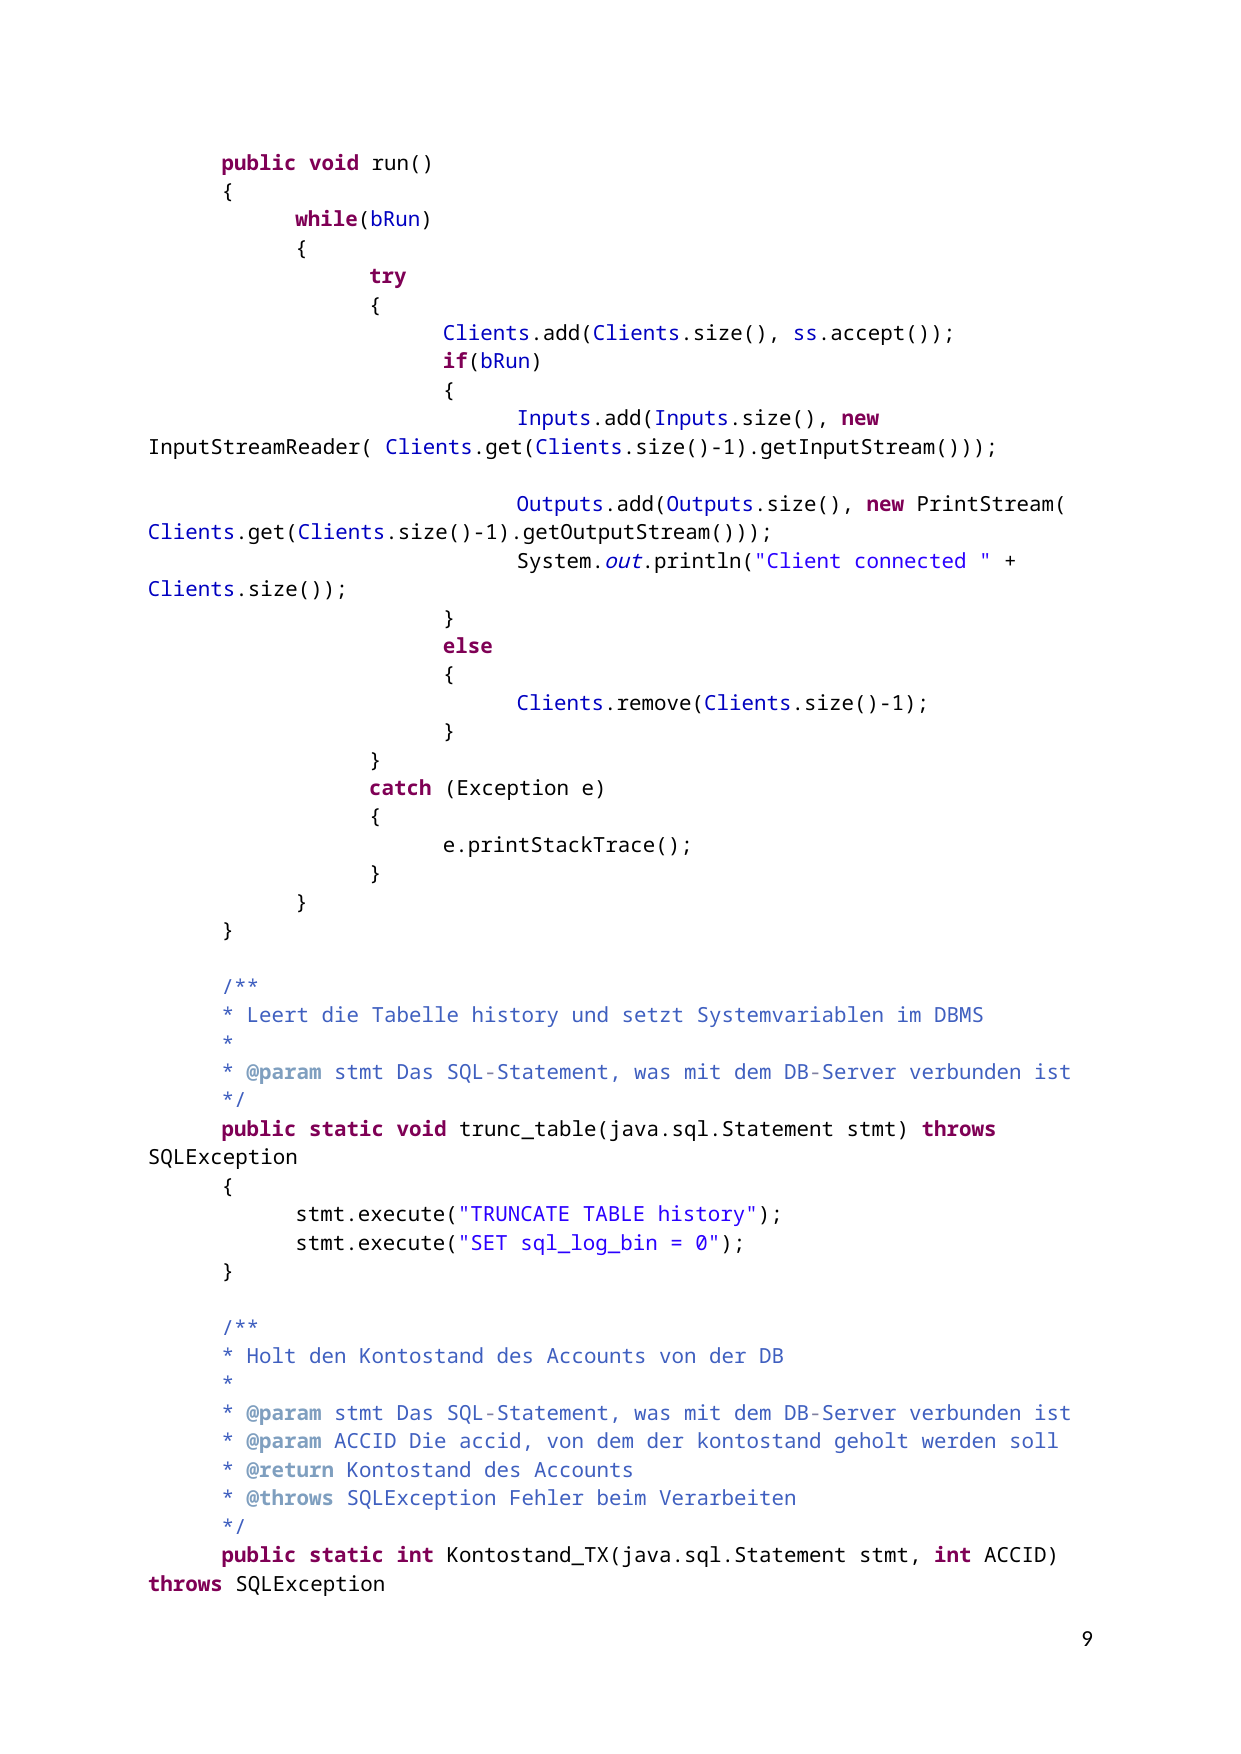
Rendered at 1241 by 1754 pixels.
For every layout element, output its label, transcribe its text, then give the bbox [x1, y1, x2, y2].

text { [148, 802, 1093, 830]
text * @param stmt Das SQL-Statement, was mit dem DB-Server verbunden ist [148, 1398, 1093, 1426]
text Clients.add(Clients.size(), ss.accept()); [148, 318, 1093, 347]
text stmt.execute("TRUNCATE TABLE history"); [148, 1199, 1093, 1228]
text public void run() [148, 148, 1093, 176]
text * [148, 1369, 1093, 1398]
text /** [148, 1313, 1093, 1341]
text { [148, 659, 1093, 688]
text Clients.remove(Clients.size()-1); [148, 688, 1093, 716]
text /** [148, 972, 1093, 1000]
text */ [148, 1512, 1093, 1540]
text * @param stmt Das SQL-Statement, was mit dem DB-Server verbunden ist [148, 1057, 1093, 1086]
text } [148, 858, 1093, 887]
text * Leert die Tabelle history und setzt Systemvariablen im DBMS [148, 1000, 1093, 1029]
text Inputs.add(Inputs.size(), new InputStreamReader( Clients.get(Clients.size()-1).getInputStream())); [148, 403, 1093, 489]
text Outputs.add(Outputs.size(), new PrintStream( Clients.get(Clients.size()-1).getOutputStream())); [148, 489, 1093, 546]
text } [148, 745, 1093, 773]
text } [148, 887, 1093, 915]
text { [148, 290, 1093, 318]
text } [148, 1256, 1093, 1285]
text * Holt den Kontostand des Accounts von der DB [148, 1341, 1093, 1369]
text { [148, 233, 1093, 261]
text } [148, 915, 1093, 944]
text * @throws SQLException Fehler beim Verarbeiten [148, 1483, 1093, 1512]
text public static int Kontostand_TX(java.sql.Statement stmt, int ACCID) throws SQLException [148, 1540, 1093, 1597]
text } [148, 716, 1093, 745]
text System.out.println("Client connected " + Clients.size()); [148, 546, 1093, 603]
text public static void trunc_table(java.sql.Statement stmt) throws SQLException [148, 1114, 1093, 1171]
text * @return Kontostand des Accounts [148, 1455, 1093, 1483]
text e.printStackTrace(); [148, 830, 1093, 858]
text * [148, 1029, 1093, 1057]
text while(bRun) [148, 204, 1093, 233]
text * @param ACCID Die accid, von dem der kontostand geholt werden soll [148, 1426, 1093, 1455]
text stmt.execute("SET sql_log_bin = 0"); [148, 1228, 1093, 1256]
text } [148, 603, 1093, 631]
text try [148, 261, 1093, 290]
text { [148, 176, 1093, 204]
text */ [148, 1086, 1093, 1114]
text if(bRun) [148, 347, 1093, 375]
text catch (Exception e) [148, 773, 1093, 802]
text { [148, 375, 1093, 403]
text { [148, 1171, 1093, 1199]
text else [148, 631, 1093, 659]
